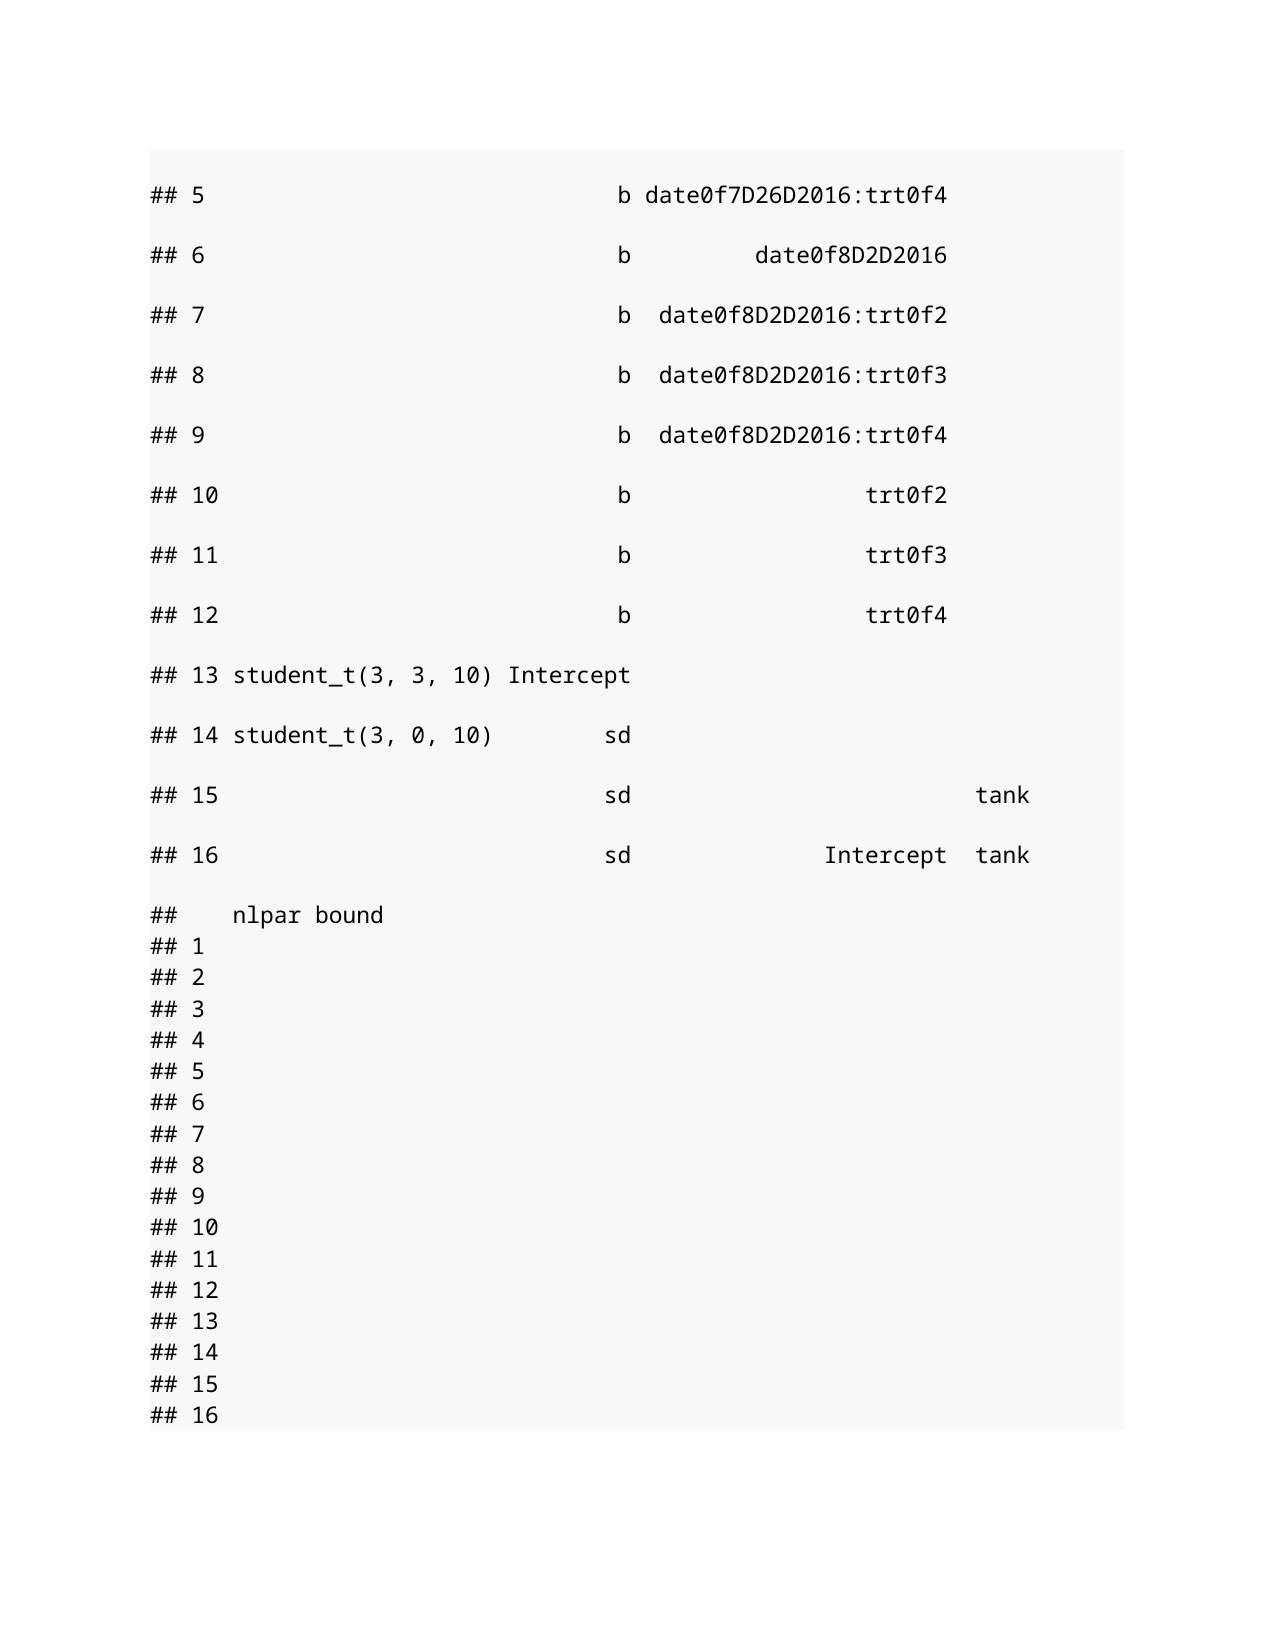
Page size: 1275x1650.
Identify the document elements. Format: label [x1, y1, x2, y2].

text [150, 150, 1125, 1430]
